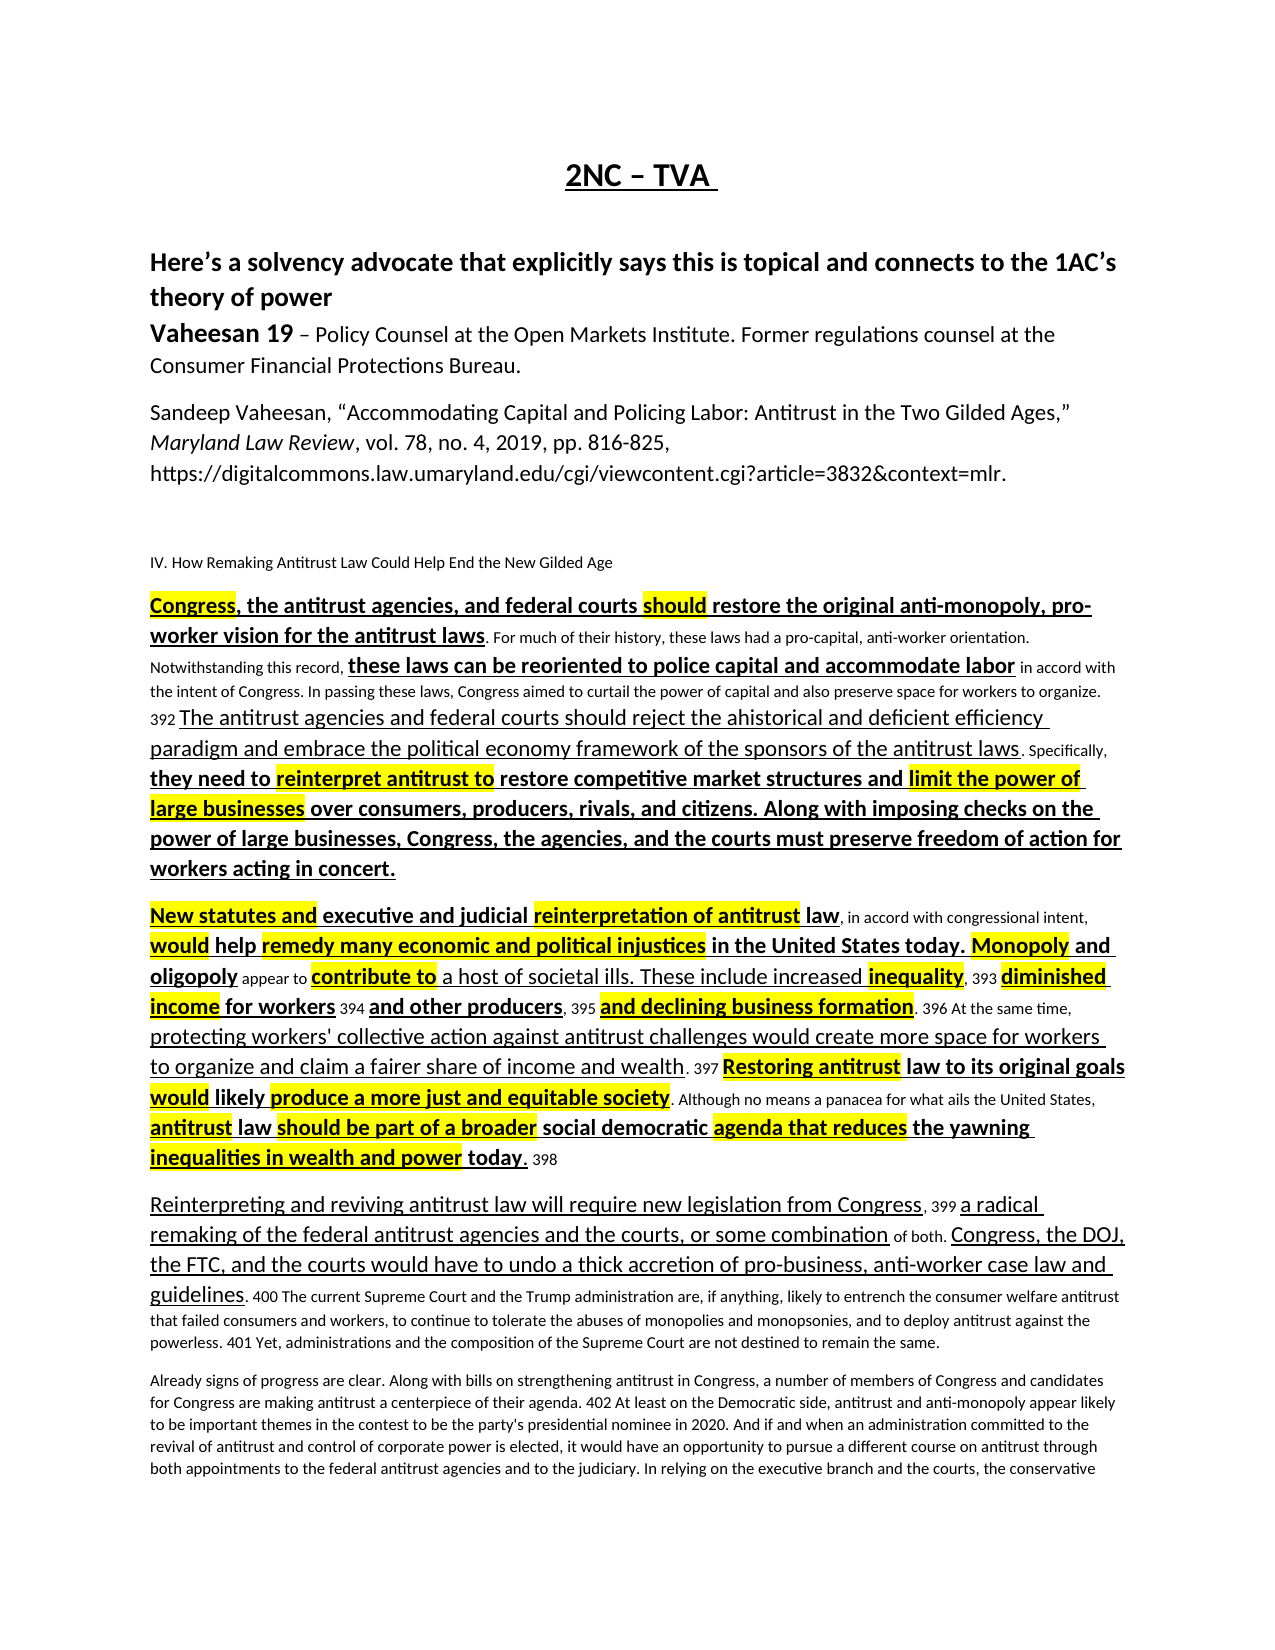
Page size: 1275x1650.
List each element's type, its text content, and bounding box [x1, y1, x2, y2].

subtitle Here’s a solvency advocate that explicitly says this is topical and connects to the 1AC’s theory of power [150, 245, 1125, 314]
text Reinterpreting and reviving antitrust law will require new legislation from Congress, 399 a radical remaking of the federal antitrust agencies and the courts, or some combination of both. Congress, the DOJ, the FTC, and the courts would have to undo a thick accretion of pro-business, anti-worker case law and guidelines. 400 The current Supreme Court and the Trump administration are, if anything, likely to entrench the consumer welfare antitrust that failed consumers and workers, to continue to tolerate the abuses of monopolies and monopsonies, and to deploy antitrust against the powerless. 401 Yet, administrations and the composition of the Supreme Court are not destined to remain the same. [150, 1190, 1125, 1352]
text Sandeep Vaheesan, “Accommodating Capital and Policing Labor: Antitrust in the Two Gilded Ages,” Maryland Law Review, vol. 78, no. 4, 2019, pp. 816-825, https://digitalcommons.law.umaryland.edu/cgi/viewcontent.cgi?article=3832&context=mlr. [150, 398, 1125, 487]
text Congress, the antitrust agencies, and federal courts should restore the original anti-monopoly, pro-worker vision for the antitrust laws. For much of their history, these laws had a pro-capital, anti-worker orientation. Notwithstanding this record, these laws can be reoriented to police capital and accommodate labor in accord with the intent of Congress. In passing these laws, Congress aimed to curtail the power of capital and also preserve space for workers to organize. 392 The antitrust agencies and federal courts should reject the ahistorical and deficient efficiency paradigm and embrace the political economy framework of the sponsors of the antitrust laws. Specifically, they need to reinterpret antitrust to restore competitive market structures and limit the power of large businesses over consumers, producers, rivals, and citizens. Along with imposing checks on the power of large businesses, Congress, the agencies, and the courts must preserve freedom of action for workers acting in concert. [150, 591, 1125, 883]
text Vaheesan 19 – Policy Counsel at the Open Markets Institute. Former regulations counsel at the Consumer Financial Protections Bureau. [150, 316, 1125, 379]
subtitle 2NC – TVA [150, 154, 1125, 195]
text IV. How Remaking Antitrust Law Could Help End the New Gilded Age [150, 552, 1125, 573]
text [150, 1371, 1125, 1478]
text New statutes and executive and judicial reinterpretation of antitrust law, in accord with congressional intent, would help remedy many economic and political injustices in the United States today. Monopoly and oligopoly appear to contribute to a host of societal ills. These include increased inequality, 393 diminished income for workers 394 and other producers, 395 and declining business formation. 396 At the same time, protecting workers' collective action against antitrust challenges would create more space for workers to organize and claim a fairer share of income and wealth. 397 Restoring antitrust law to its original goals would likely produce a more just and equitable society. Although no means a panacea for what ails the United States, antitrust law should be part of a broader social democratic agenda that reduces the yawning inequalities in wealth and power today. 398 [150, 901, 1125, 1171]
